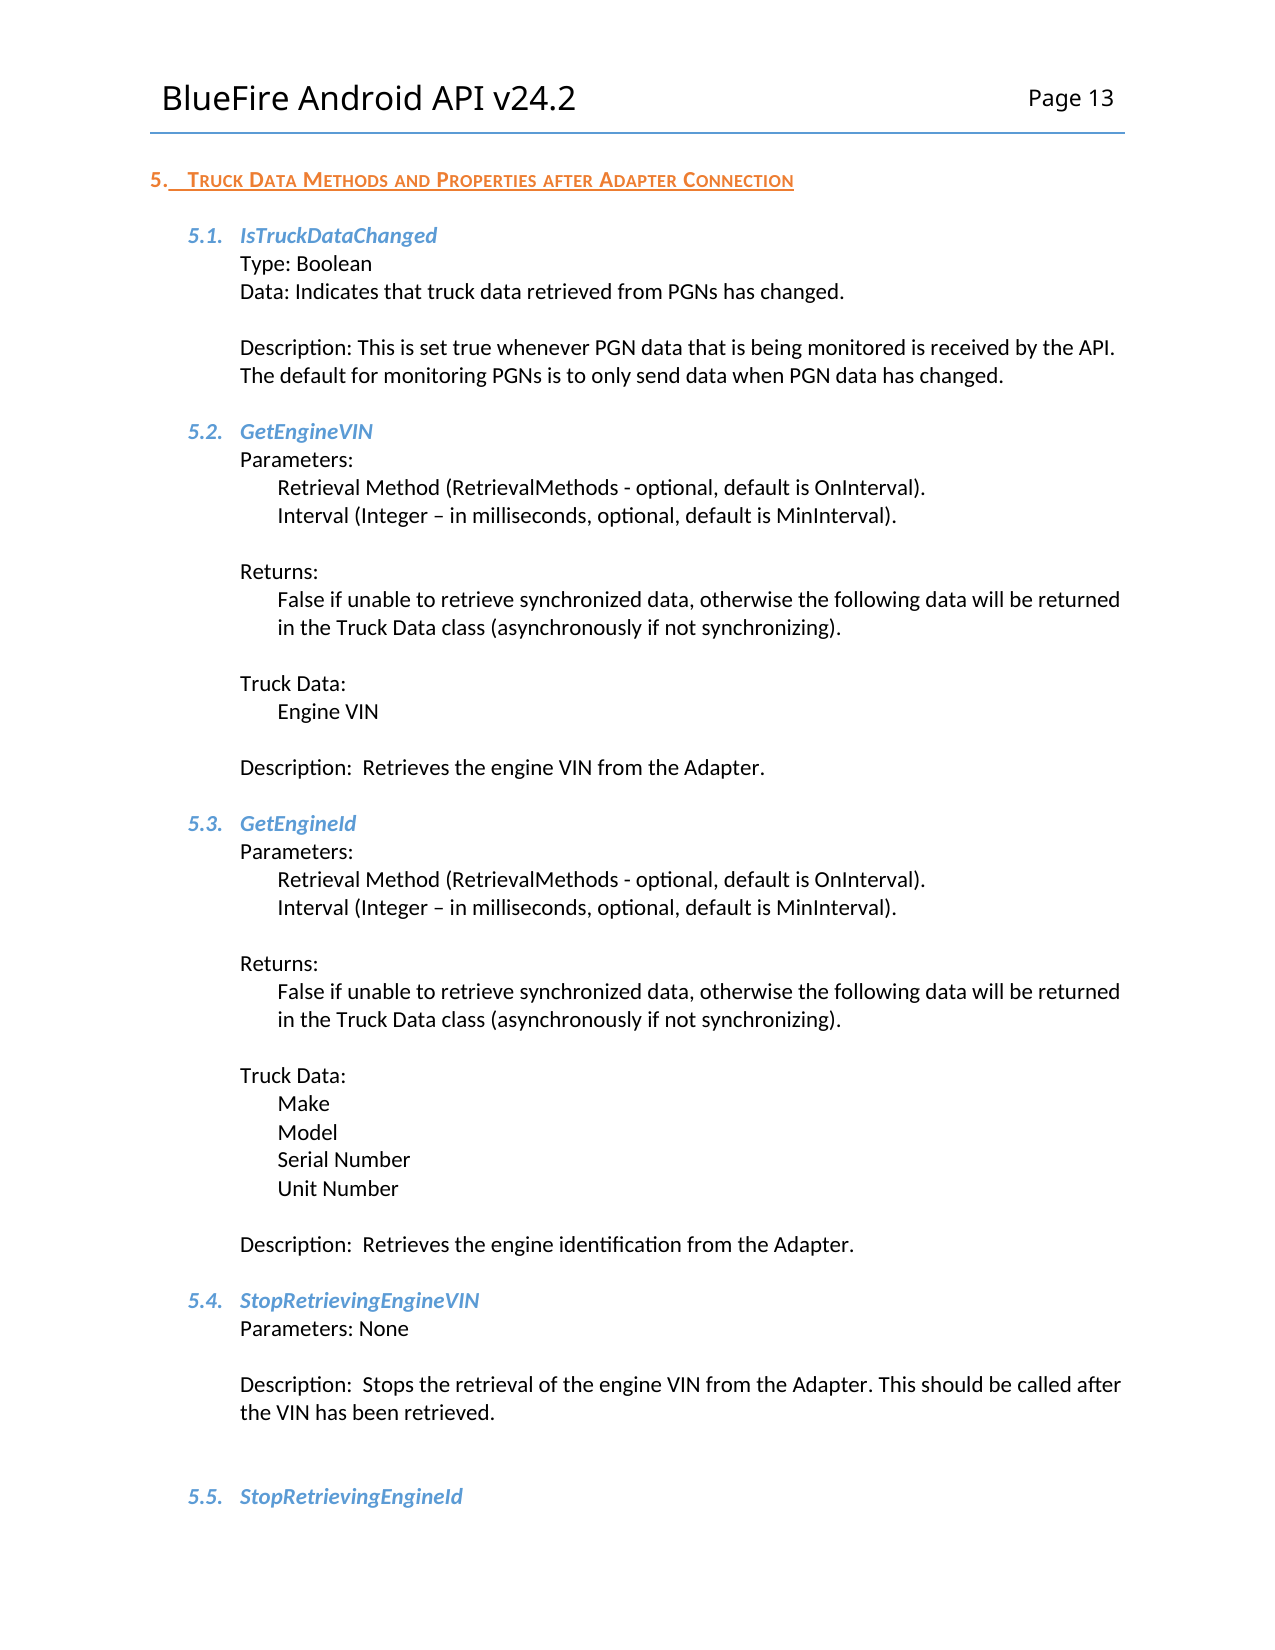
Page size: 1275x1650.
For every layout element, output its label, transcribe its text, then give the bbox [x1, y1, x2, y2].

text Parameters: [240, 837, 1125, 865]
text False if unable to retrieve synchronized data, otherwise the following data will be returned in the Truck Data class (asynchronously if not synchronizing). [277, 585, 1125, 641]
text Model [277, 1118, 1125, 1146]
text Description: Stops the retrieval of the engine VIN from the Adapter. This should be called after the VIN has been retrieved. [240, 1370, 1125, 1426]
text Parameters: None [240, 1314, 1125, 1342]
text Returns: [240, 557, 1125, 585]
text Interval (Integer – in milliseconds, optional, default is MinInterval). [277, 501, 1125, 529]
text False if unable to retrieve synchronized data, otherwise the following data will be returned in the Truck Data class (asynchronously if not synchronizing). [277, 977, 1125, 1033]
text Unit Number [277, 1174, 1125, 1202]
text Serial Number [277, 1146, 1125, 1174]
text Data: Indicates that truck data retrieved from PGNs has changed. [240, 277, 1125, 305]
list GetEngineId [187, 809, 1125, 837]
text Truck Data: [240, 669, 1125, 697]
list GetEngineVIN [187, 417, 1125, 445]
list StopRetrievingEngineId [187, 1482, 1125, 1510]
list IsTruckDataChanged [187, 221, 1125, 249]
text Parameters: [240, 445, 1125, 473]
text Type: Boolean [240, 249, 1125, 277]
text Interval (Integer – in milliseconds, optional, default is MinInterval). [277, 893, 1125, 921]
text Truck Data: [240, 1062, 1125, 1089]
text Description: This is set true whenever PGN data that is being monitored is received by the API. The default for monitoring PGNs is to only send data when PGN data has changed. [240, 333, 1125, 389]
text Returns: [240, 949, 1125, 977]
list StopRetrievingEngineVIN [187, 1286, 1125, 1314]
text Retrieval Method (RetrievalMethods - optional, default is OnInterval). [277, 865, 1125, 893]
text Retrieval Method (RetrievalMethods - optional, default is OnInterval). [277, 473, 1125, 501]
list Truck Data Methods and Properties after Adapter Connection [150, 165, 1125, 193]
text Description: Retrieves the engine VIN from the Adapter. [240, 753, 1125, 781]
text Engine VIN [277, 697, 1125, 725]
text Description: Retrieves the engine identification from the Adapter. [240, 1230, 1125, 1258]
text Make [277, 1089, 1125, 1118]
